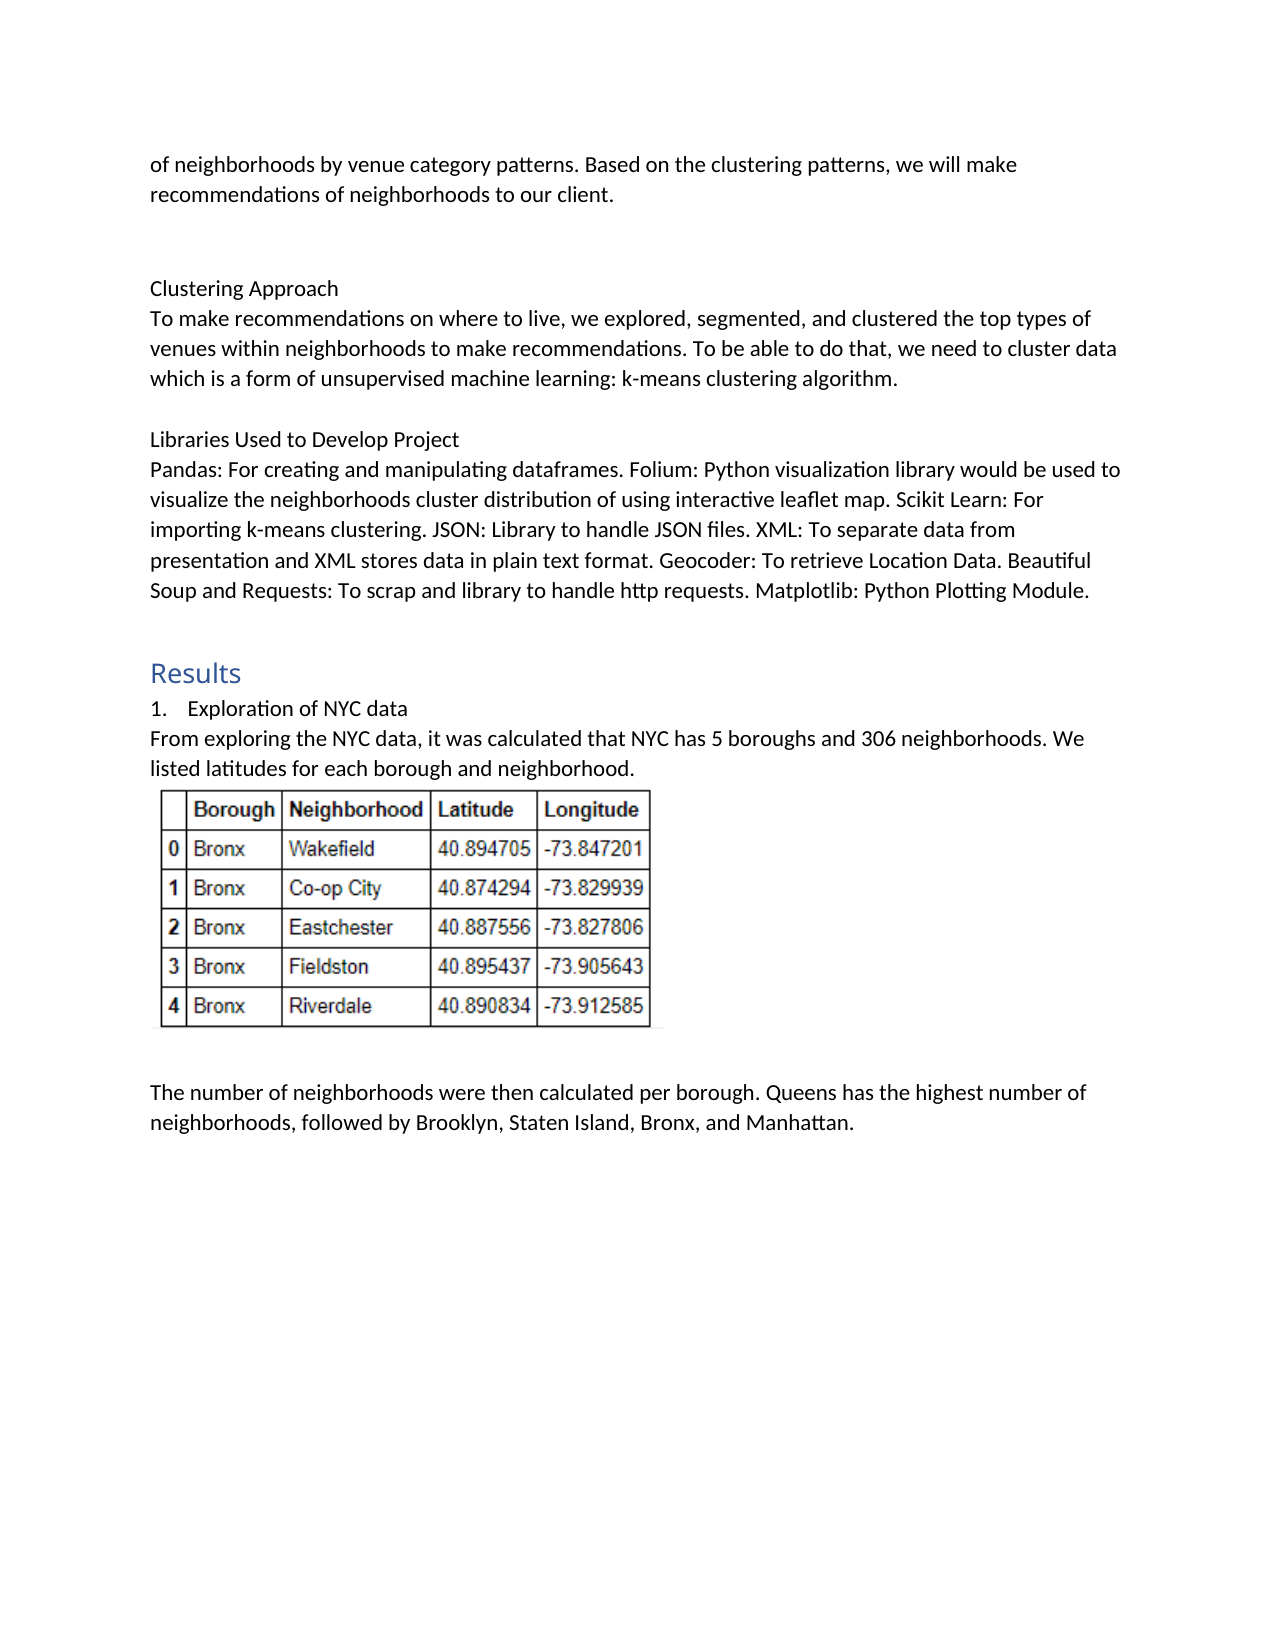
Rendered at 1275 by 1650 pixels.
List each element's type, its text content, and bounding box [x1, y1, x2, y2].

text To make recommendations on where to live, we explored, segmented, and clustered the top types of venues within neighborhoods to make recommendations. To be able to do that, we need to cluster data which is a form of unsupervised machine learning: k-means clustering algorithm. [150, 304, 1125, 393]
list Exploration of NYC data [150, 694, 1125, 722]
text From exploring the NYC data, it was calculated that NYC has 5 boroughs and 306 neighborhoods. We listed latitudes for each borough and neighborhood. [150, 724, 1125, 783]
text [150, 150, 1125, 208]
text The number of neighborhoods were then calculated per borough. Queens has the highest number of neighborhoods, followed by Brooklyn, Staten Island, Bronx, and Manhattan. [150, 1078, 1125, 1136]
text Clustering Approach [150, 274, 1125, 302]
picture [150, 784, 665, 1029]
text Libraries Used to Develop Project [150, 425, 1125, 453]
subtitle Results [150, 654, 1125, 691]
text Pandas: For creating and manipulating dataframes. Folium: Python visualization library would be used to visualize the neighborhoods cluster distribution of using interactive leaflet map. Scikit Learn: For importing k-means clustering. JSON: Library to handle JSON files. XML: To separate data from presentation and XML stores data in plain text format. Geocoder: To retrieve Location Data. Beautiful Soup and Requests: To scrap and library to handle http requests. Matplotlib: Python Plotting Module. [150, 455, 1125, 604]
